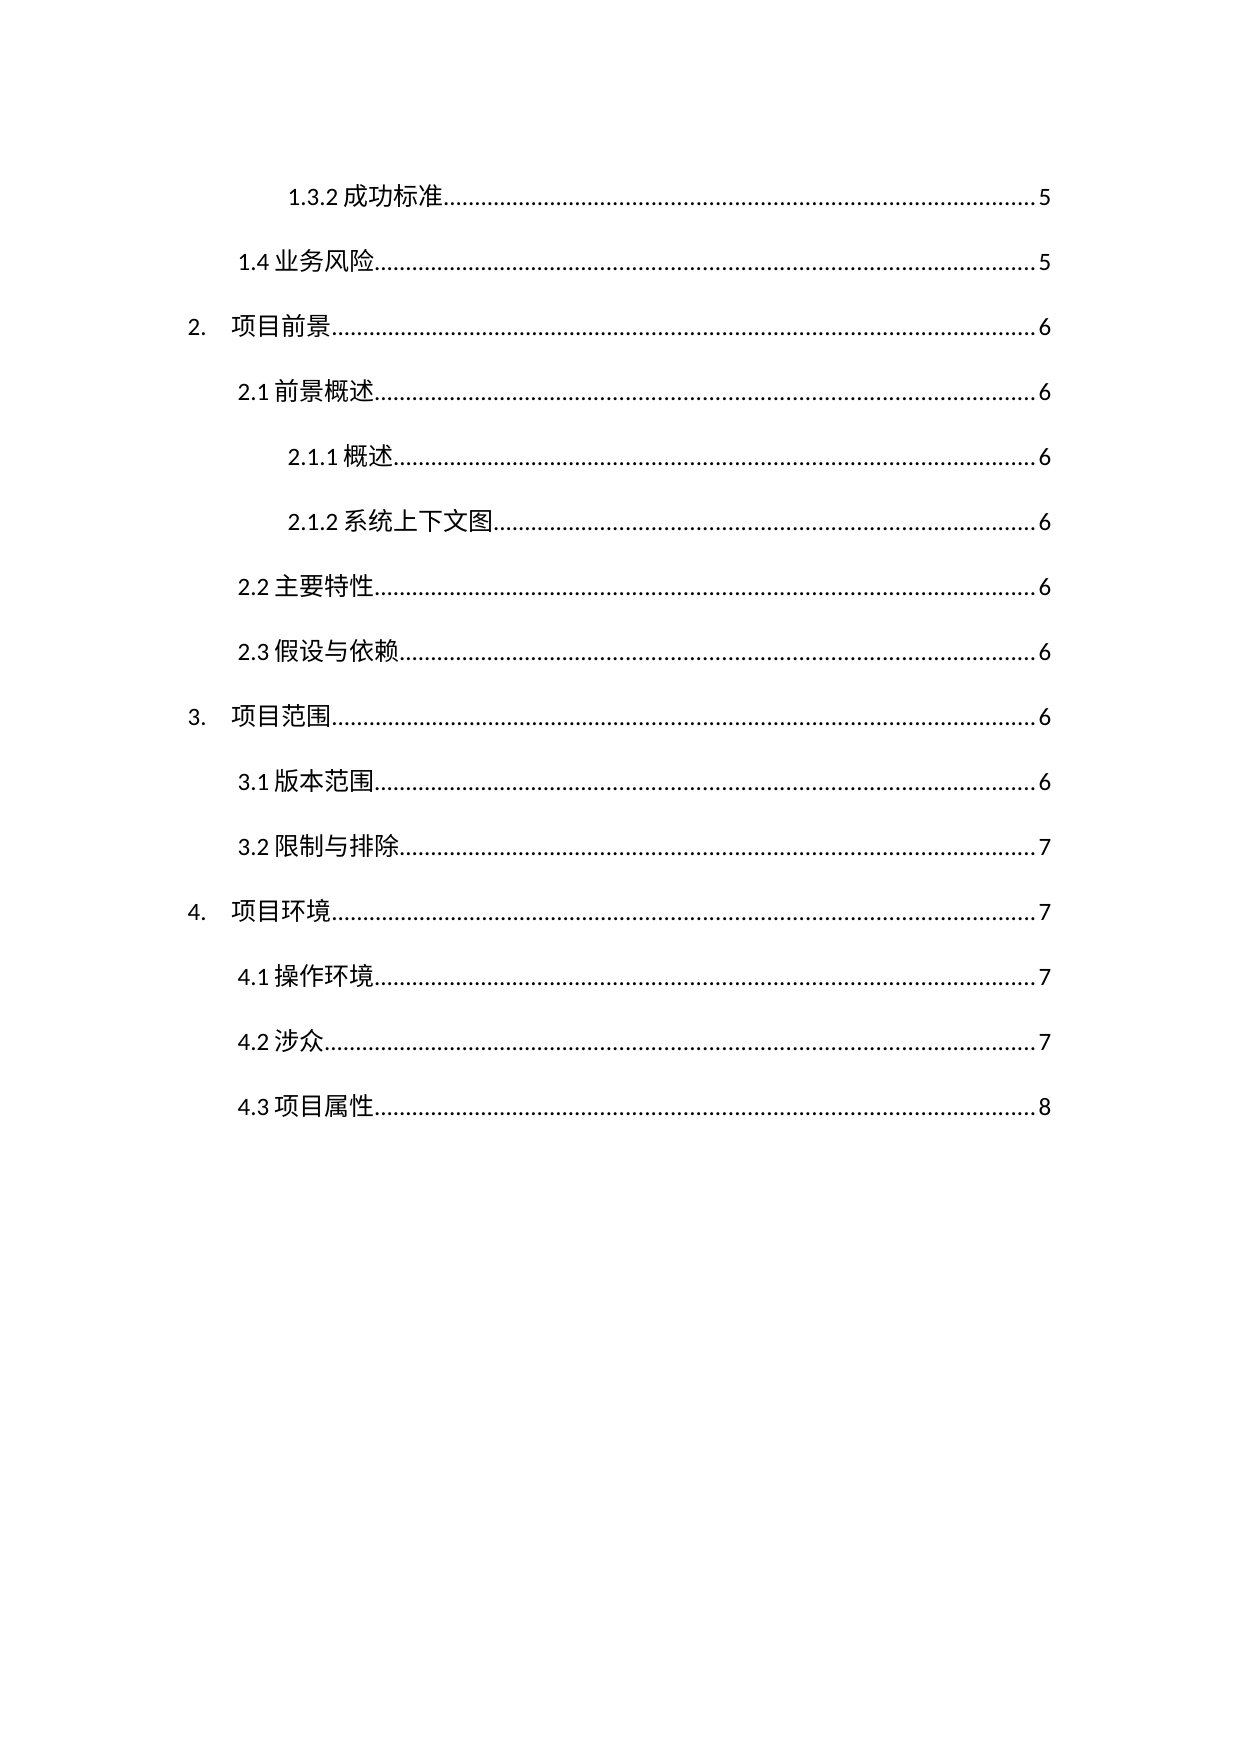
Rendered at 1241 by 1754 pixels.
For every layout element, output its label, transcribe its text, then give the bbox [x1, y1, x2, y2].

text 2. 项目前景 6 [187, 292, 1053, 357]
text 2.1前景概述 6 [237, 357, 1053, 422]
text 4. 项目环境 7 [187, 877, 1053, 942]
text 4.1操作环境 7 [237, 942, 1053, 1007]
text 1.3.2成功标准 5 [287, 162, 1053, 227]
text 3.2限制与排除 7 [237, 812, 1053, 877]
text 1.4业务风险 5 [237, 227, 1053, 292]
text 2.1.1概述 6 [287, 422, 1053, 487]
text 3. 项目范围 6 [187, 682, 1053, 747]
text 2.2主要特性 6 [237, 552, 1053, 617]
text 3.1版本范围 6 [237, 747, 1053, 812]
text 4.3项目属性 8 [237, 1072, 1053, 1137]
text 2.3假设与依赖 6 [237, 617, 1053, 682]
text 4.2涉众 7 [237, 1007, 1053, 1072]
text 2.1.2系统上下文图 6 [287, 487, 1053, 552]
